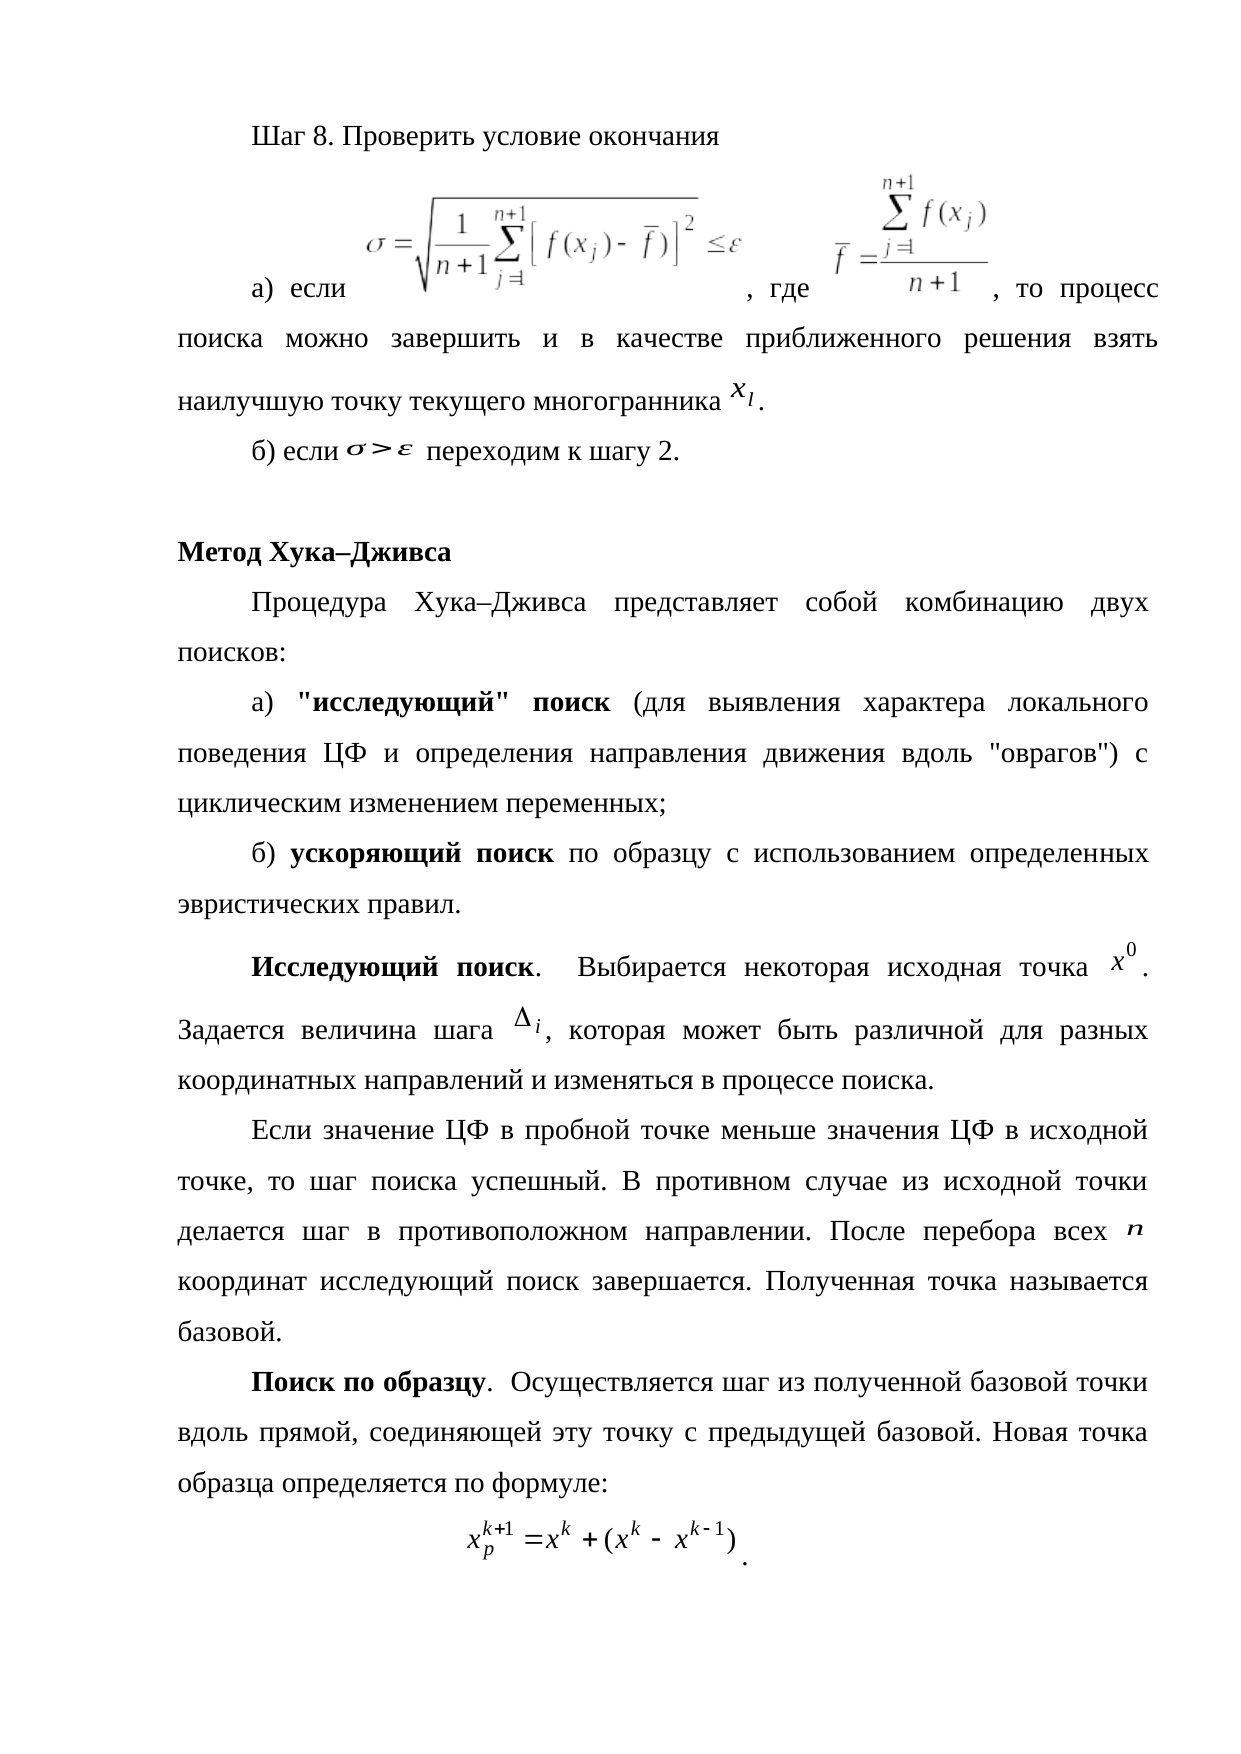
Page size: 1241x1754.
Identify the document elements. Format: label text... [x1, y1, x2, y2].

text б) ускоряющий поиск по образцу с использованием определенных эвристических правил. [177, 836, 1149, 919]
text . [177, 1515, 1149, 1571]
text Процедура Хука–Дживса представляет собой комбинацию двух поисков: [177, 584, 1149, 668]
text а) если , где , то процесс поиска можно завершить и в качестве приближенного решения взять наилучшую точку текущего многогранника . [177, 168, 1159, 417]
text Исследующий поиск. Выбирается некоторая исходная точка . Задается величина шага , которая может быть различной для разных координатных направлений и изменяться в процессе поиска. [177, 936, 1149, 1096]
text б) если переходим к шагу 2. [177, 433, 1159, 467]
text а) "исследующий" поиск (для выявления характера локального поведения ЦФ и определения направления движения вдоль "оврагов") с циклическим изменением переменных; [177, 684, 1149, 819]
text Поиск по образцу. Осуществляется шаг из полученной базовой точки вдоль прямой, соединяющей эту точку с предыдущей базовой. Новая точка образца определяется по формуле: [177, 1364, 1149, 1498]
text Шаг 8. Проверить условие окончания [177, 118, 1159, 152]
text Метод Хука–Дживса [177, 534, 1152, 567]
text Если значение ЦФ в пробной точке меньше значения ЦФ в исходной точке, то шаг поиска успешный. В противном случае из исходной точки делается шаг в противоположном направлении. После перебора всех координат исследующий поиск завершается. Полученная точка называется базовой. [177, 1112, 1149, 1347]
